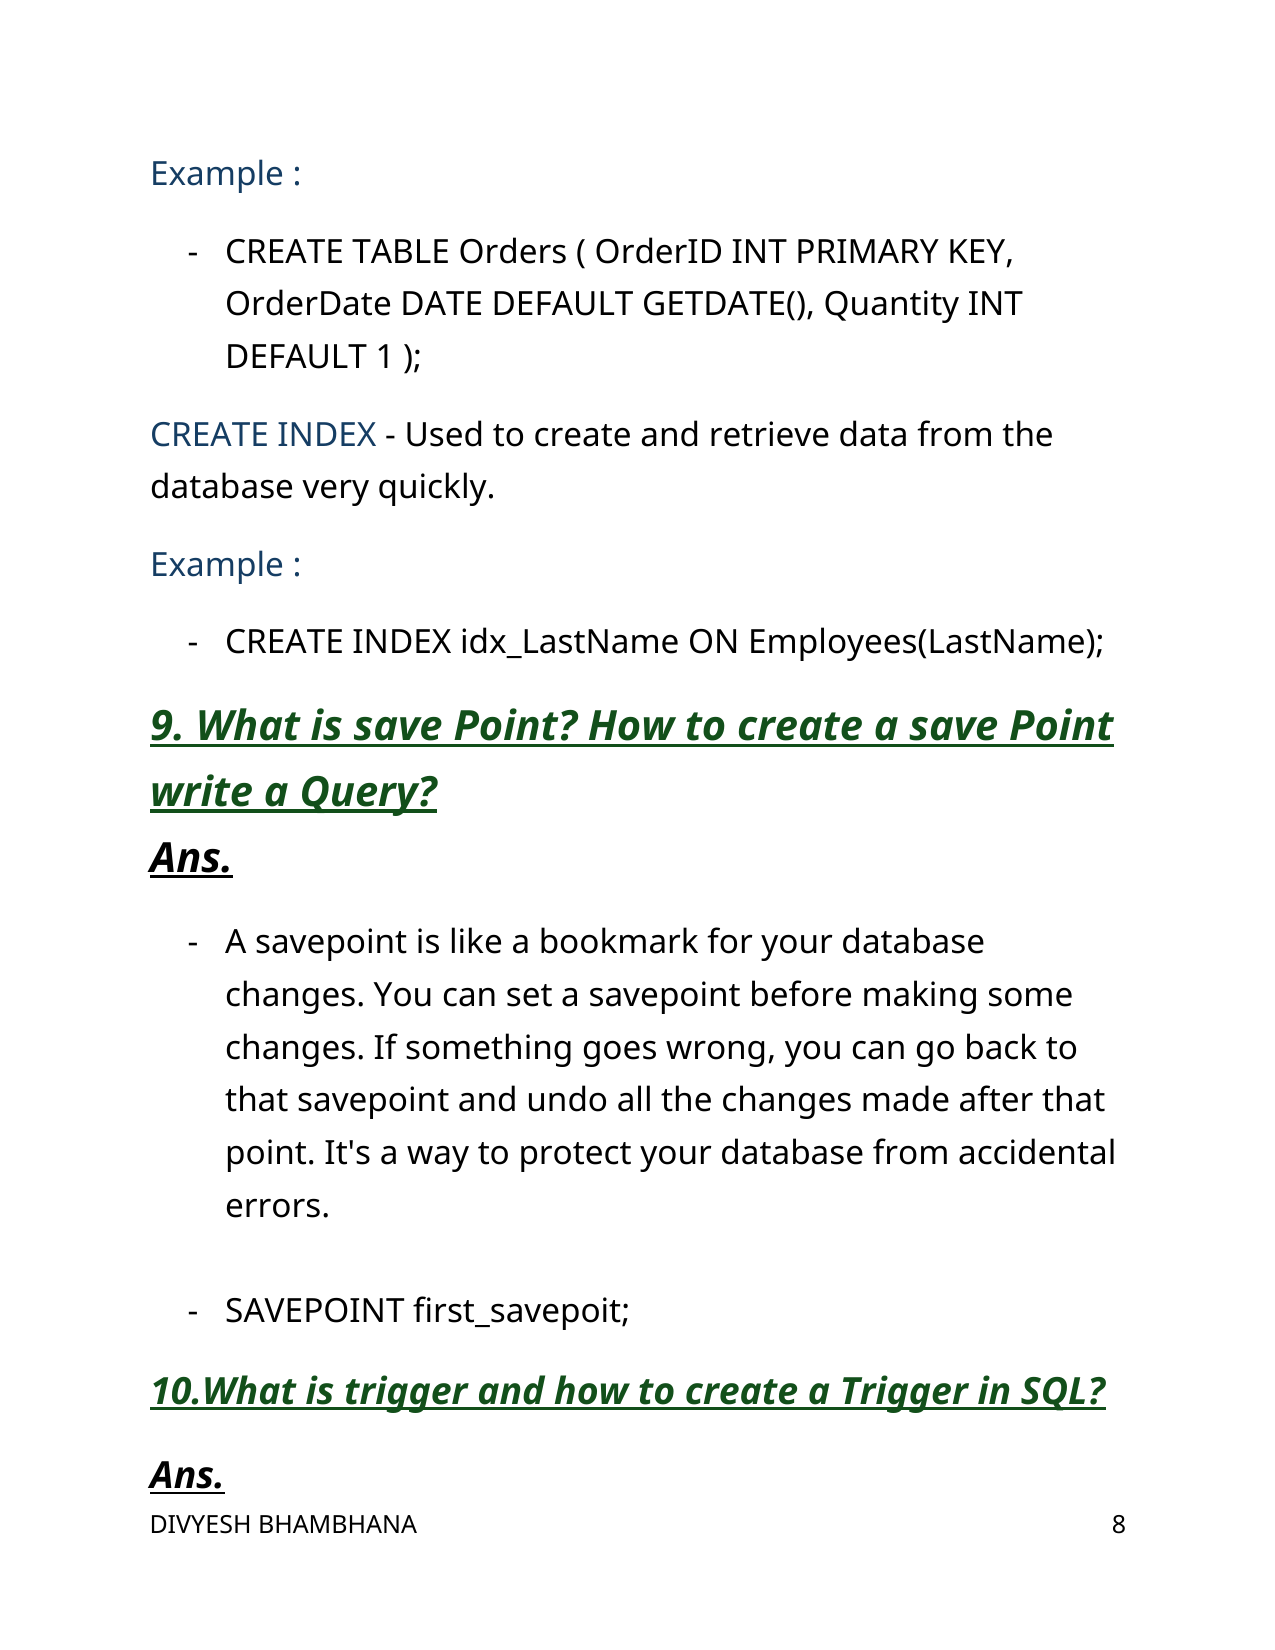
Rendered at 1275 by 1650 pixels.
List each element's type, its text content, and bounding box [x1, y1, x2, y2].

text Ans. [150, 827, 1125, 884]
text 9. What is save Point? How to create a save Point write a Query? [150, 696, 1125, 818]
text Ans. [150, 1448, 1125, 1499]
list A savepoint is like a bookmark for your database changes. You can set a savepoint before making some changes. If something goes wrong, you can go back to that savepoint and undo all the changes made after that point. It's a way to protect your database from accidental errors. [187, 918, 1125, 1227]
text CREATE INDEX - Used to create and retrieve data from the database very quickly. [150, 410, 1125, 508]
list CREATE TABLE Orders ( OrderID INT PRIMARY KEY, OrderDate DATE DEFAULT GETDATE(), Quantity INT DEFAULT 1 ); [187, 228, 1125, 378]
list CREATE INDEX idx_LastName ON Employees(LastName); [187, 618, 1125, 664]
text 10.What is trigger and how to create a Trigger in SQL? [150, 1364, 1125, 1415]
text Example : [150, 541, 1125, 586]
list SAVEPOINT first_savepoit; [187, 1287, 1125, 1332]
text Example : [150, 150, 1125, 195]
